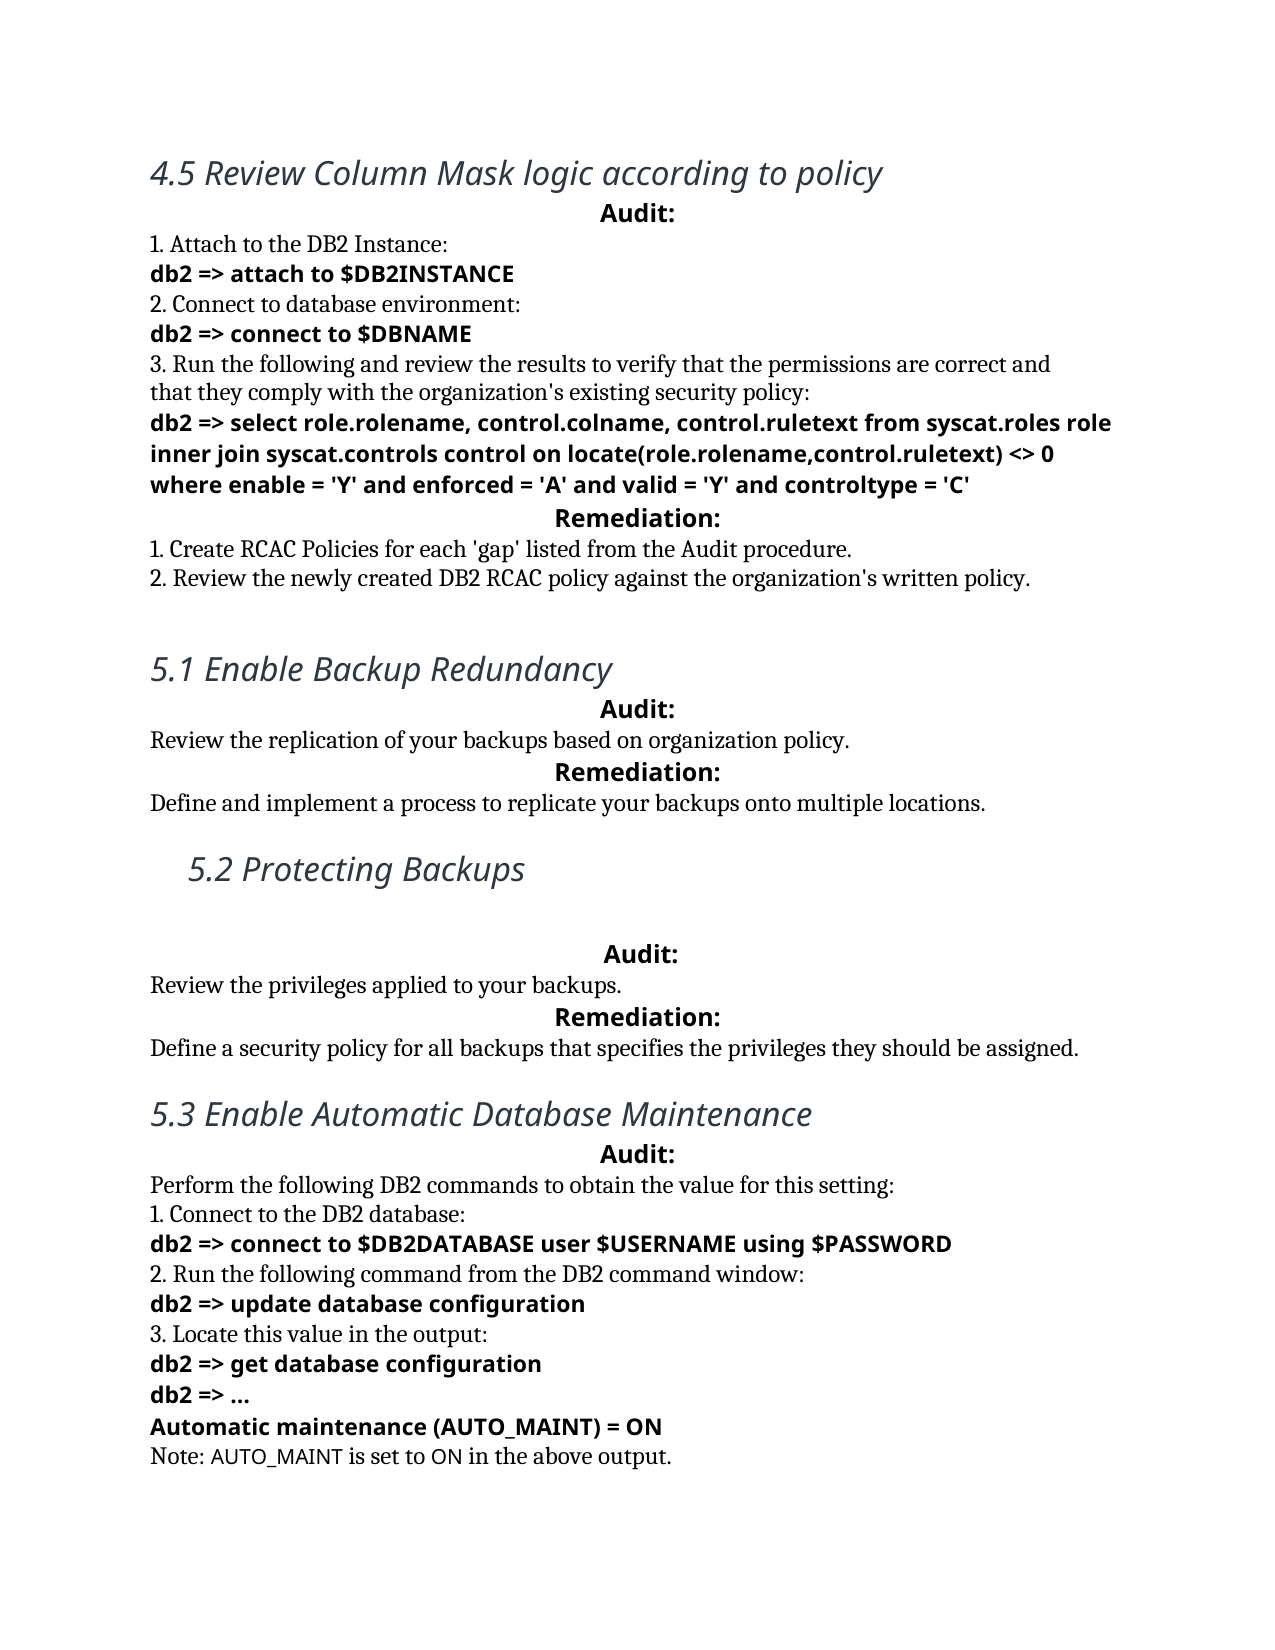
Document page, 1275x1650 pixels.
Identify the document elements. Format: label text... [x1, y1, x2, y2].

text where enable = 'Y' and enforced = 'A' and valid = 'Y' and controltype = 'C' [150, 469, 1125, 501]
text 5.1 Enable Backup Redundancy [150, 646, 1125, 692]
text db2 => connect to $DB2DATABASE user $USERNAME using $PASSWORD [150, 1228, 1125, 1259]
text Note: AUTO_MAINT is set to ON in the above output. [150, 1442, 1125, 1471]
text Perform the following DB2 commands to obtain the value for this setting: [150, 1171, 1125, 1199]
text Remediation: [150, 754, 1125, 788]
text 1. Attach to the DB2 Instance: [150, 229, 1125, 258]
text 3. Locate this value in the output: [150, 1319, 1125, 1348]
text 5.3 Enable Automatic Database Maintenance [150, 1091, 1125, 1137]
text db2 => update database configuration [150, 1288, 1125, 1319]
text Review the privileges applied to your backups. [150, 971, 1125, 1000]
text Audit: [150, 195, 1125, 229]
text 2. Connect to database environment: [150, 289, 1125, 318]
text db2 => get database configuration [150, 1348, 1125, 1379]
text Audit: [150, 1137, 1125, 1171]
text 3. Run the following and review the results to verify that the permissions are correct and [150, 349, 1125, 378]
text inner join syscat.controls control on locate(role.rolename,control.ruletext) <> 0 [150, 438, 1125, 469]
text db2 => select role.rolename, control.colname, control.ruletext from syscat.roles role [150, 407, 1125, 438]
text db2 => connect to $DBNAME [150, 318, 1125, 349]
text 2. Run the following command from the DB2 command window: [150, 1259, 1125, 1288]
text Review the replication of your backups based on organization policy. [150, 726, 1125, 754]
text 1. Connect to the DB2 database: [150, 1199, 1125, 1228]
text Automatic maintenance (AUTO_MAINT) = ON [150, 1411, 1125, 1442]
text Define and implement a process to replicate your backups onto multiple locations. [150, 788, 1125, 817]
text Remediation: [150, 1000, 1125, 1034]
text Audit: [150, 692, 1125, 726]
text db2 => … [150, 1379, 1125, 1411]
text Define a security policy for all backups that specifies the privileges they should be assigned. [150, 1034, 1125, 1062]
text that they comply with the organization's existing security policy: [150, 378, 1125, 407]
text db2 => attach to $DB2INSTANCE [150, 258, 1125, 289]
text 4.5 Review Column Mask logic according to policy [150, 150, 1125, 195]
text 2. Review the newly created DB2 RCAC policy against the organization's written policy. [150, 563, 1125, 592]
text 1. Create RCAC Policies for each 'gap' listed from the Audit procedure. [150, 535, 1125, 563]
text 5.2 Protecting Backups Audit: [150, 846, 1125, 971]
text Remediation: [150, 501, 1125, 535]
